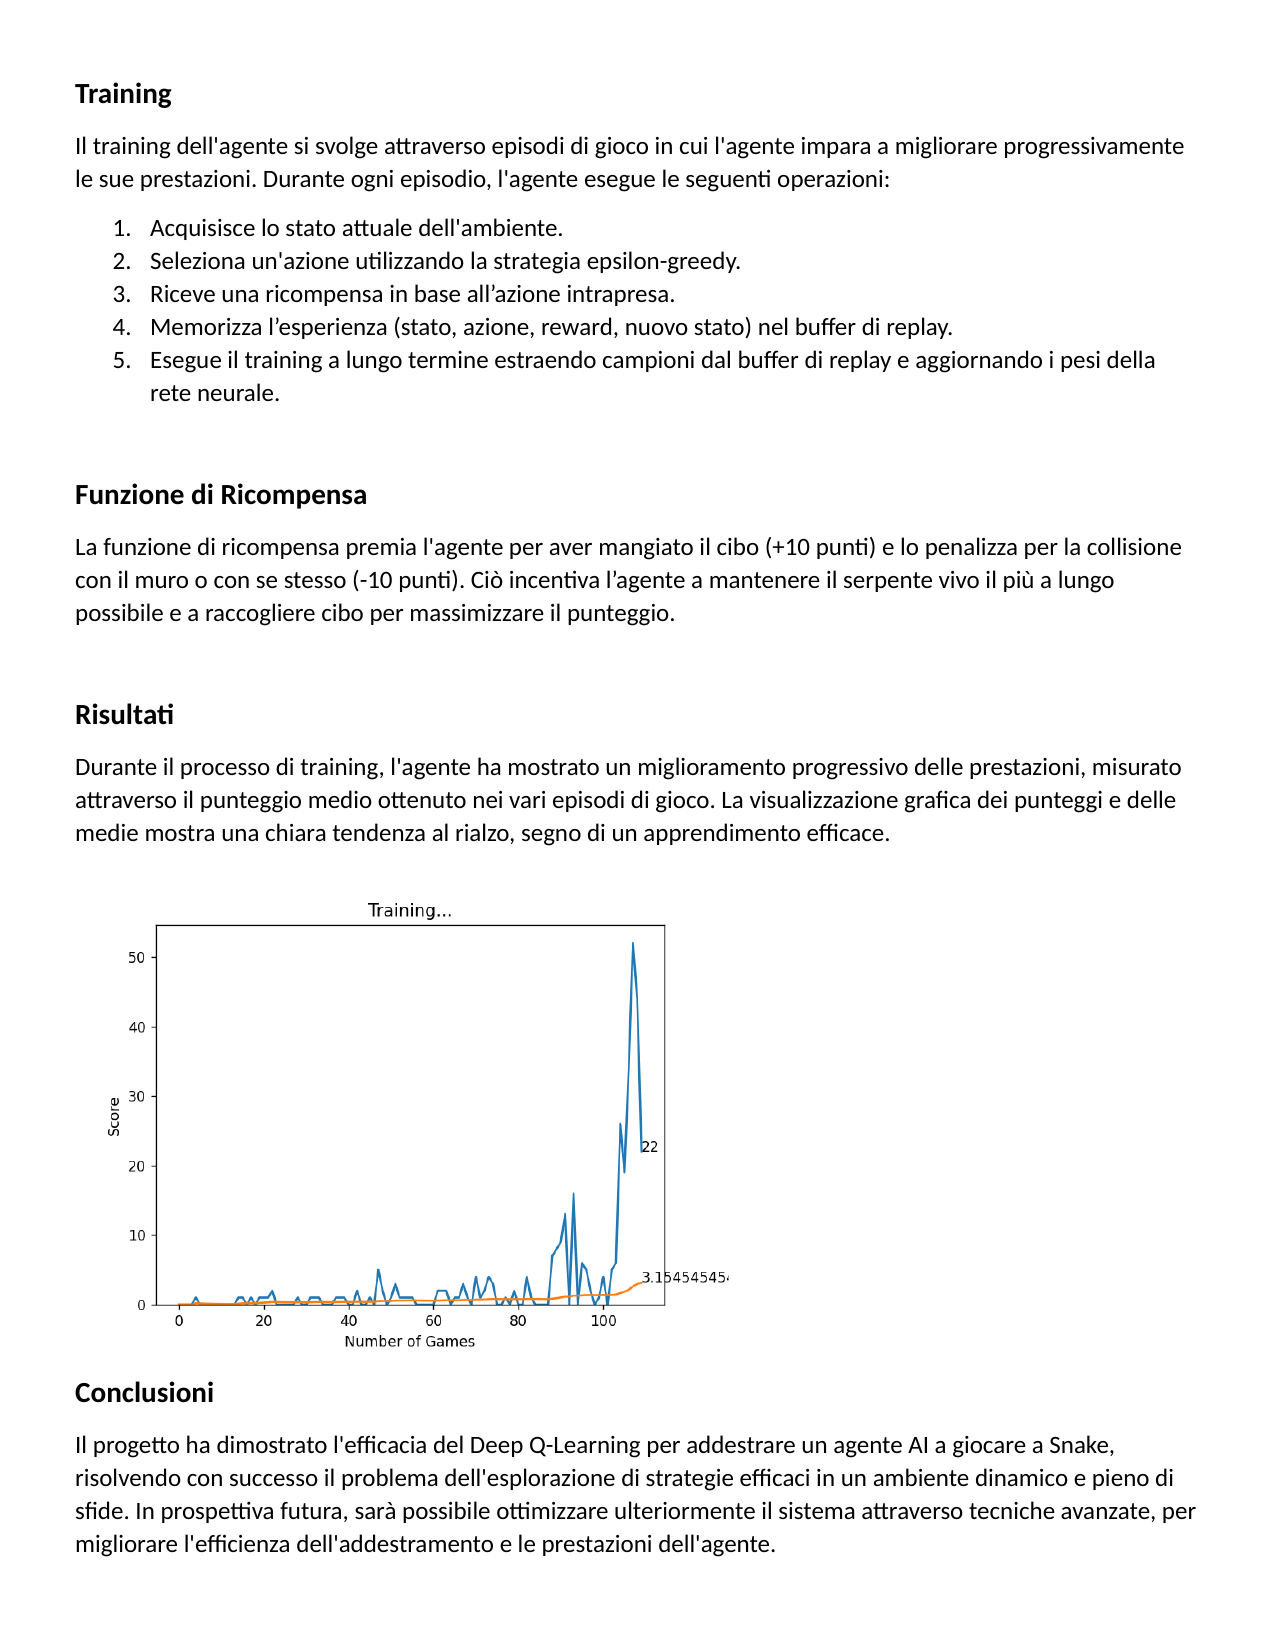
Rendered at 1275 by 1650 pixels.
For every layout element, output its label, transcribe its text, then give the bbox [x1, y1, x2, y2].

list Memorizza l’esperienza (stato, azione, reward, nuovo stato) nel buffer di replay. [112, 311, 1200, 342]
text Training [75, 75, 1200, 111]
text Conclusioni [75, 1374, 1200, 1410]
list Esegue il training a lungo termine estraendo campioni dal buffer di replay e aggiornando i pesi della rete neurale. [112, 344, 1200, 408]
text Funzione di Ricompensa [75, 476, 1200, 512]
text Il progetto ha dimostrato l'efficacia del Deep Q-Learning per addestrare un agente AI a giocare a Snake, risolvendo con successo il problema dell'esplorazione di strategie efficaci in un ambiente dinamico e pieno di sfide. In prospettiva futura, sarà possibile ottimizzare ulteriormente il sistema attraverso tecniche avanzate, per migliorare l'efficienza dell'addestramento e le prestazioni dell'agente. [75, 1430, 1200, 1559]
text La funzione di ricompensa premia l'agente per aver mangiato il cibo (+10 punti) e lo penalizza per la collisione con il muro o con se stesso (-10 punti). Ciò incentiva l’agente a mantenere il serpente vivo il più a lungo possibile e a raccogliere cibo per massimizzare il punteggio. [75, 531, 1200, 628]
picture [75, 867, 729, 1356]
list Seleziona un'azione utilizzando la strategia epsilon-greedy. [112, 246, 1200, 276]
text Il training dell'agente si svolge attraverso episodi di gioco in cui l'agente impara a migliorare progressivamente le sue prestazioni. Durante ogni episodio, l'agente esegue le seguenti operazioni: [75, 130, 1200, 193]
list Riceve una ricompensa in base all’azione intrapresa. [112, 278, 1200, 309]
list Acquisisce lo stato attuale dell'ambiente. [112, 213, 1200, 243]
text Durante il processo di training, l'agente ha mostrato un miglioramento progressivo delle prestazioni, misurato attraverso il punteggio medio ottenuto nei vari episodi di gioco. La visualizzazione grafica dei punteggi e delle medie mostra una chiara tendenza al rialzo, segno di un apprendimento efficace. [75, 752, 1200, 848]
text Risultati [75, 696, 1200, 732]
